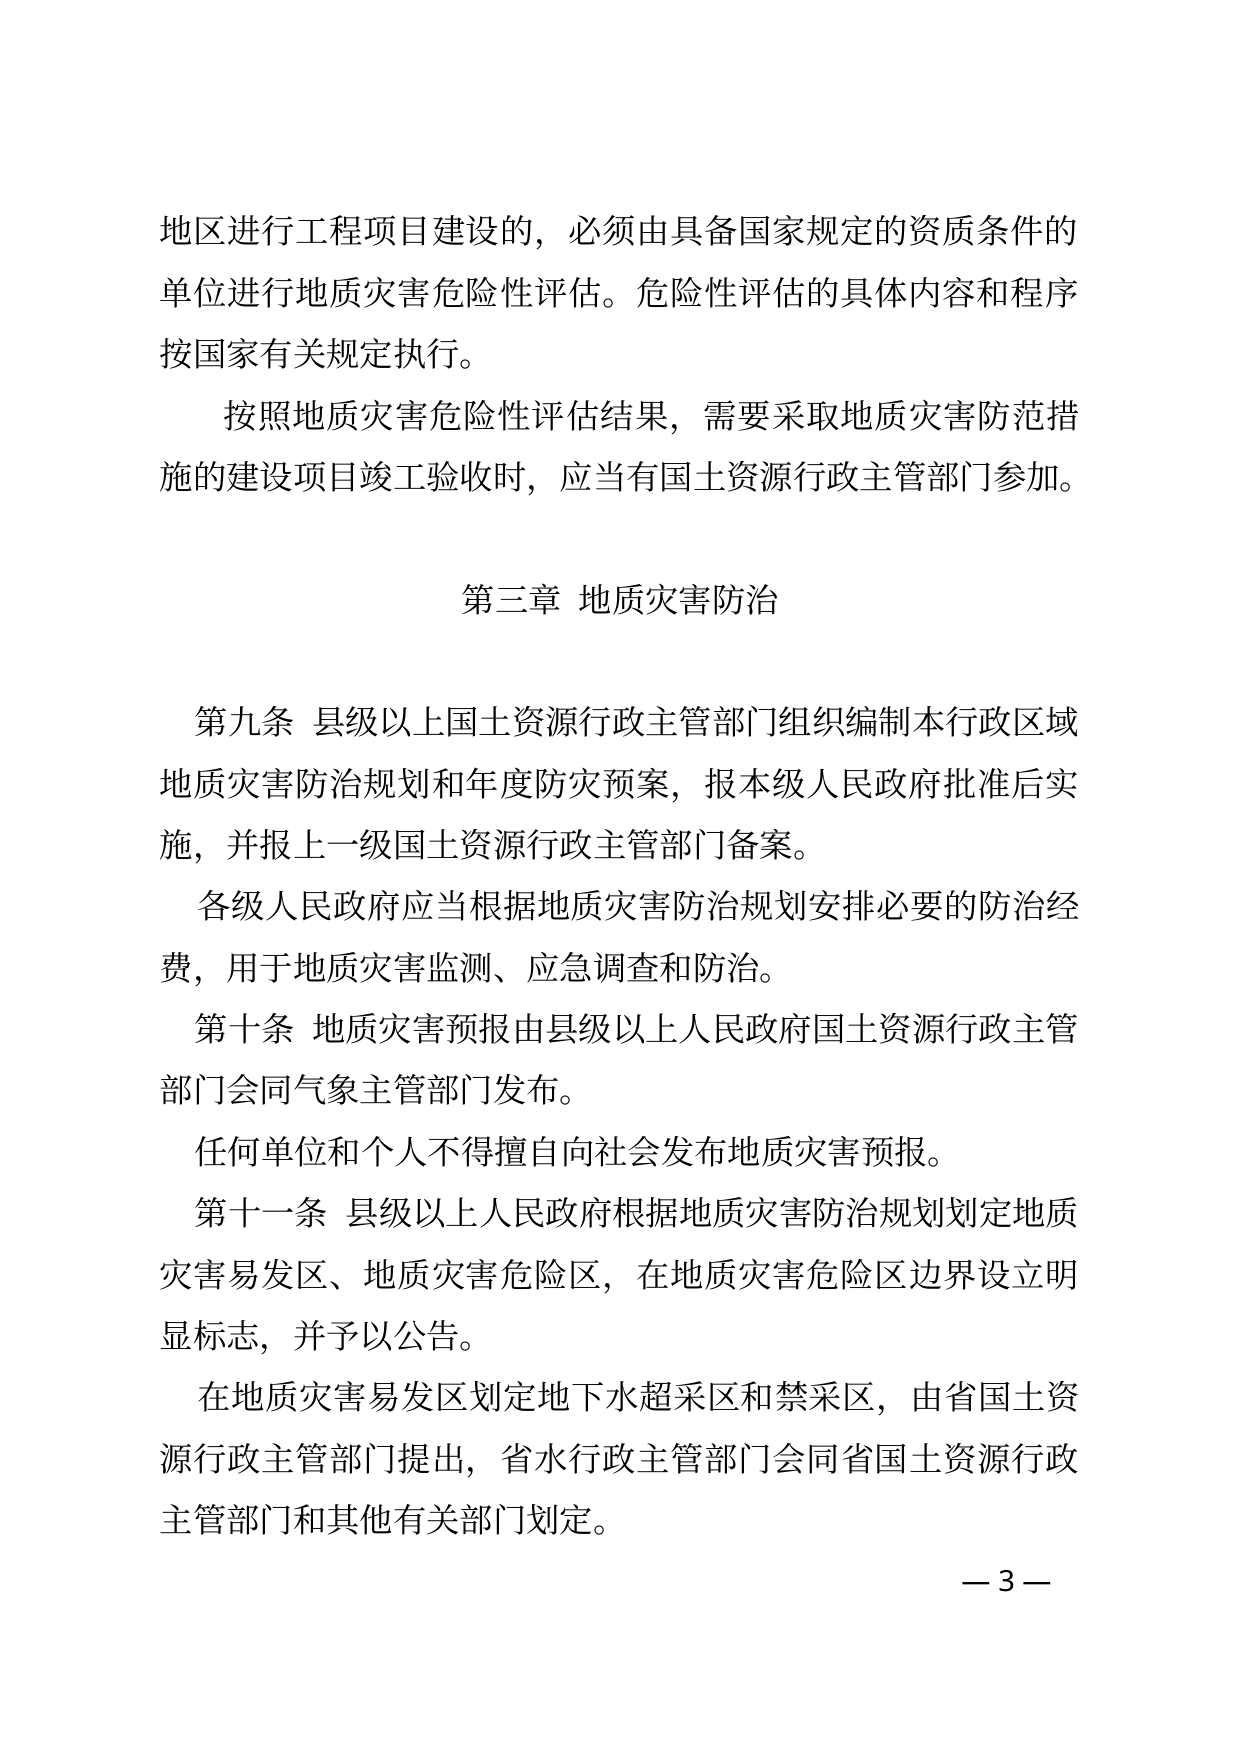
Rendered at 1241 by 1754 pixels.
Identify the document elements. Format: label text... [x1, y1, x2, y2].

text 在地质灾害易发区划定地下水超采区和禁采区，由省国土资源行政主管部门提出，省水行政主管部门会同省国土资源行政主管部门和其他有关部门划定。 [159, 1361, 1081, 1545]
text 第三章 地质灾害防治 [159, 563, 1081, 624]
text 第十条 地质灾害预报由县级以上人民政府国土资源行政主管部门会同气象主管部门发布。 [159, 992, 1081, 1115]
text 第九条 县级以上国土资源行政主管部门组织编制本行政区域地质灾害防治规划和年度防灾预案，报本级人民政府批准后实施，并报上一级国土资源行政主管部门备案。 [159, 686, 1081, 870]
text 按照地质灾害危险性评估结果，需要采取地质灾害防范措施的建设项目竣工验收时，应当有国土资源行政主管部门参加。 [159, 379, 1081, 502]
text 任何单位和个人不得擅自向社会发布地质灾害预报。 [159, 1115, 1081, 1177]
text 第十一条 县级以上人民政府根据地质灾害防治规划划定地质灾害易发区、地质灾害危险区，在地质灾害危险区边界设立明显标志，并予以公告。 [159, 1177, 1081, 1361]
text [159, 195, 1081, 379]
text 各级人民政府应当根据地质灾害防治规划安排必要的防治经费，用于地质灾害监测、应急调查和防治。 [159, 870, 1081, 992]
